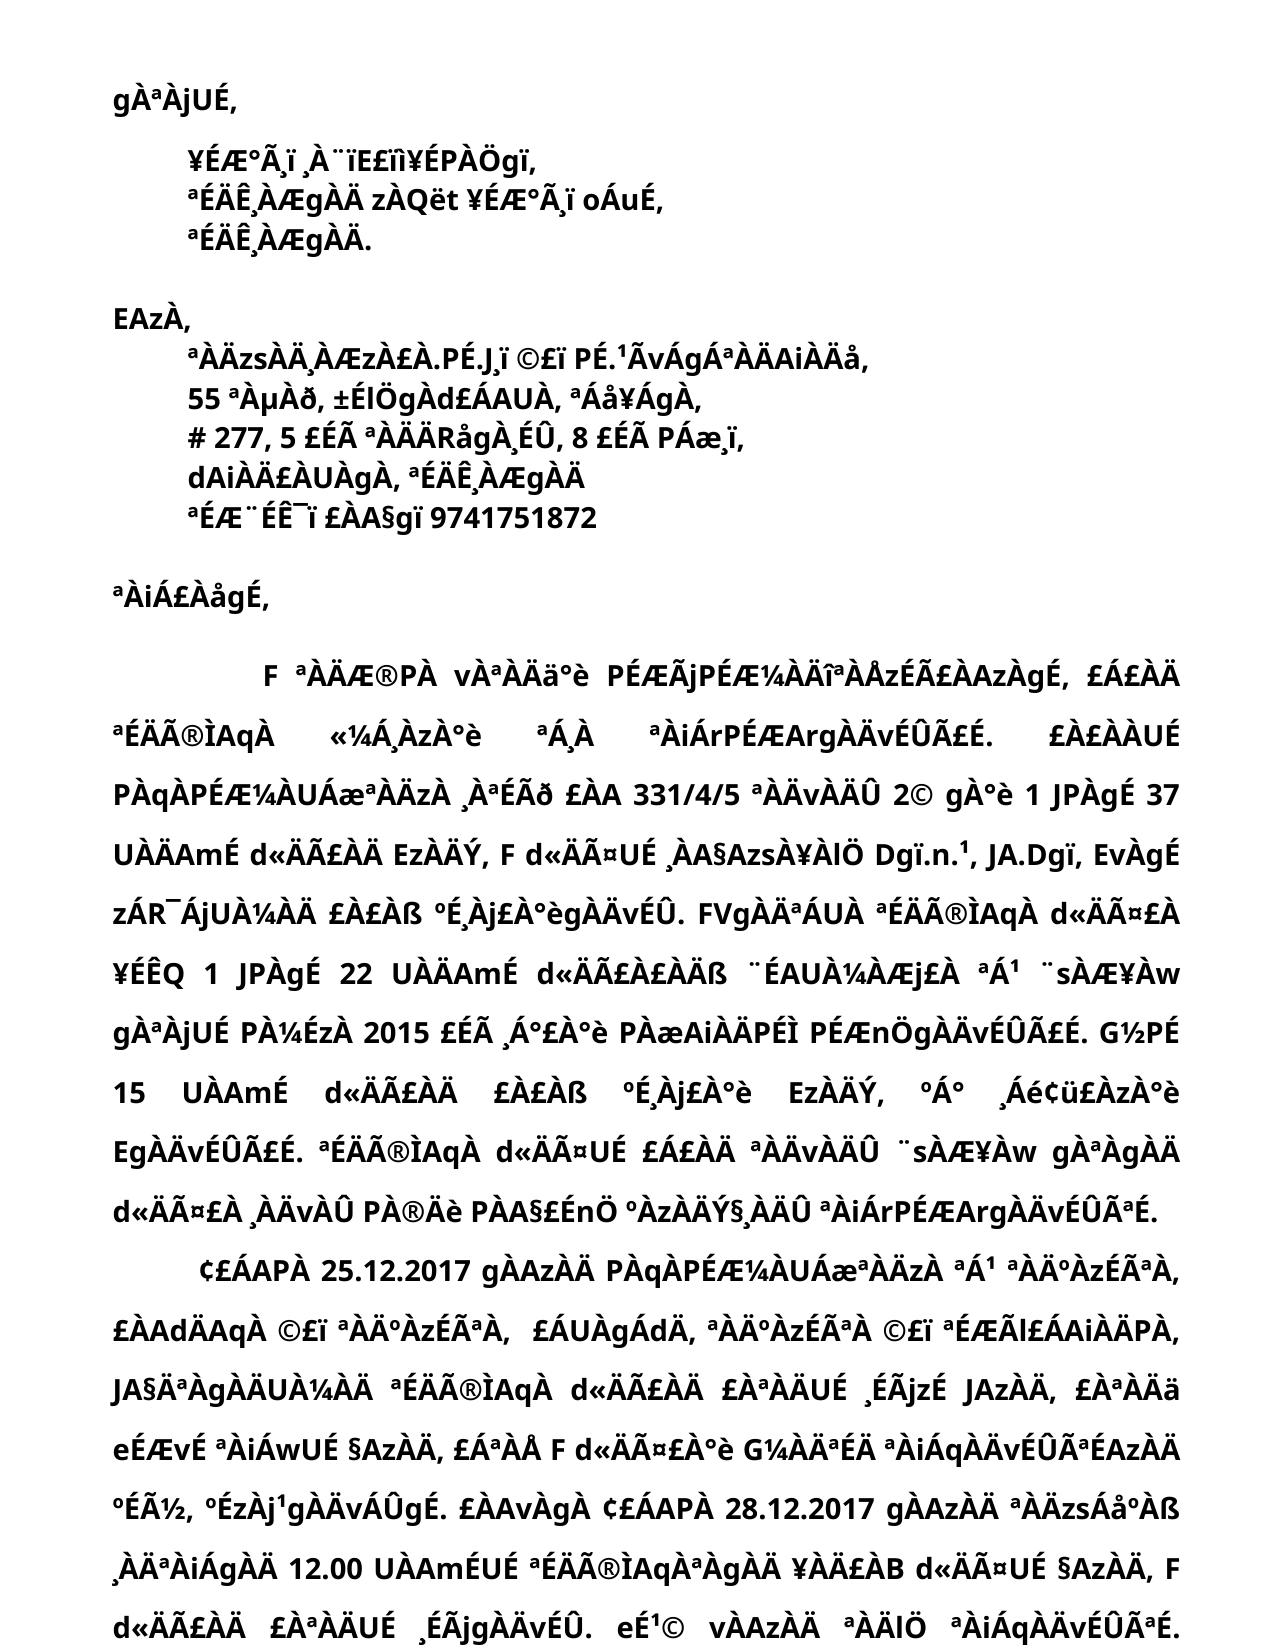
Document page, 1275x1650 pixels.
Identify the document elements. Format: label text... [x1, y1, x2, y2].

text ªÉÄÊ¸ÀÆgÀÄ. [112, 219, 1181, 259]
text 55 ªÀµÀð, ±ÉlÖgÀd£ÁAUÀ, ªÁå¥ÁgÀ, [112, 378, 1181, 418]
text EAzÀ, [112, 298, 1181, 338]
text F ªÀÄÆ®PÀ vÀªÀÄä°è PÉÆÃjPÉÆ¼ÀÄîªÀÅzÉÃ£ÀAzÀgÉ, £Á£ÀÄ ªÉÄÃ®ÌAqÀ «¼Á¸ÀzÀ°è ªÁ¸À ªÀiÁrPÉÆArgÀÄvÉÛÃ£É. £À£ÀÀUÉ PÀqÀPÉÆ¼ÀUÁæªÀÄzÀ ¸ÀªÉÃð £ÀA 331/4/5 ªÀÄvÀÄÛ 2© gÀ°è 1 JPÀgÉ 37 UÀÄAmÉ d«ÄÃ£ÀÄ EzÀÄÝ, F d«ÄÃ¤UÉ ¸ÀA§AzsÀ¥ÀlÖ Dgï.n.¹, JA.Dgï, EvÀgÉ zÁR¯ÁjUÀ¼ÀÄ £À£Àß ºÉ¸Àj£À°ègÀÄvÉÛ. FVgÀÄªÁUÀ ªÉÄÃ®ÌAqÀ d«ÄÃ¤£À ¥ÉÊQ 1 JPÀgÉ 22 UÀÄAmÉ d«ÄÃ£À£ÀÄß ¨ÉAUÀ¼ÀÆj£À ªÁ¹ ¨sÀÆ¥Àw gÀªÀjUÉ PÀ¼ÉzÀ 2015 £ÉÃ ¸Á°£À°è PÀæAiÀÄPÉÌ PÉÆnÖgÀÄvÉÛÃ£É. G½PÉ 15 UÀAmÉ d«ÄÃ£ÀÄ £À£Àß ºÉ¸Àj£À°è EzÀÄÝ, ºÁ° ¸Áé¢ü£ÀzÀ°è EgÀÄvÉÛÃ£É. ªÉÄÃ®ÌAqÀ d«ÄÃ¤UÉ £Á£ÀÄ ªÀÄvÀÄÛ ¨sÀÆ¥Àw gÀªÀgÀÄ d«ÄÃ¤£À ¸ÀÄvÀÛ PÀ®Äè PÀA§£ÉnÖ ºÀzÀÄÝ§¸ÀÄÛ ªÀiÁrPÉÆArgÀÄvÉÛÃªÉ. [112, 656, 1181, 1231]
text ªÉÄÊ¸ÀÆgÀÄ zÀQët ¥ÉÆ°Ã¸ï oÁuÉ, [112, 179, 1181, 219]
text # 277, 5 £ÉÃ ªÀÄÄRågÀ¸ÉÛ, 8 £ÉÃ PÁæ¸ï, [112, 418, 1181, 457]
text gÀªÀjUÉ, [112, 79, 1181, 119]
text ªÉÆ¨ÉÊ¯ï £ÀA§gï 9741751872 [112, 497, 1181, 537]
text dAiÀÄ£ÀUÀgÀ, ªÉÄÊ¸ÀÆgÀÄ [112, 457, 1181, 497]
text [112, 1251, 1181, 1647]
text ¥ÉÆ°Ã¸ï ¸À¨ïE£ïì¥ÉPÀÖgï, [112, 140, 1181, 179]
text ªÀÄzsÀÄ¸ÀÆzÀ£À.PÉ.J¸ï ©£ï PÉ.¹ÃvÁgÁªÀÄAiÀÄå, [112, 338, 1181, 378]
text ªÀiÁ£ÀågÉ, [112, 576, 1181, 616]
